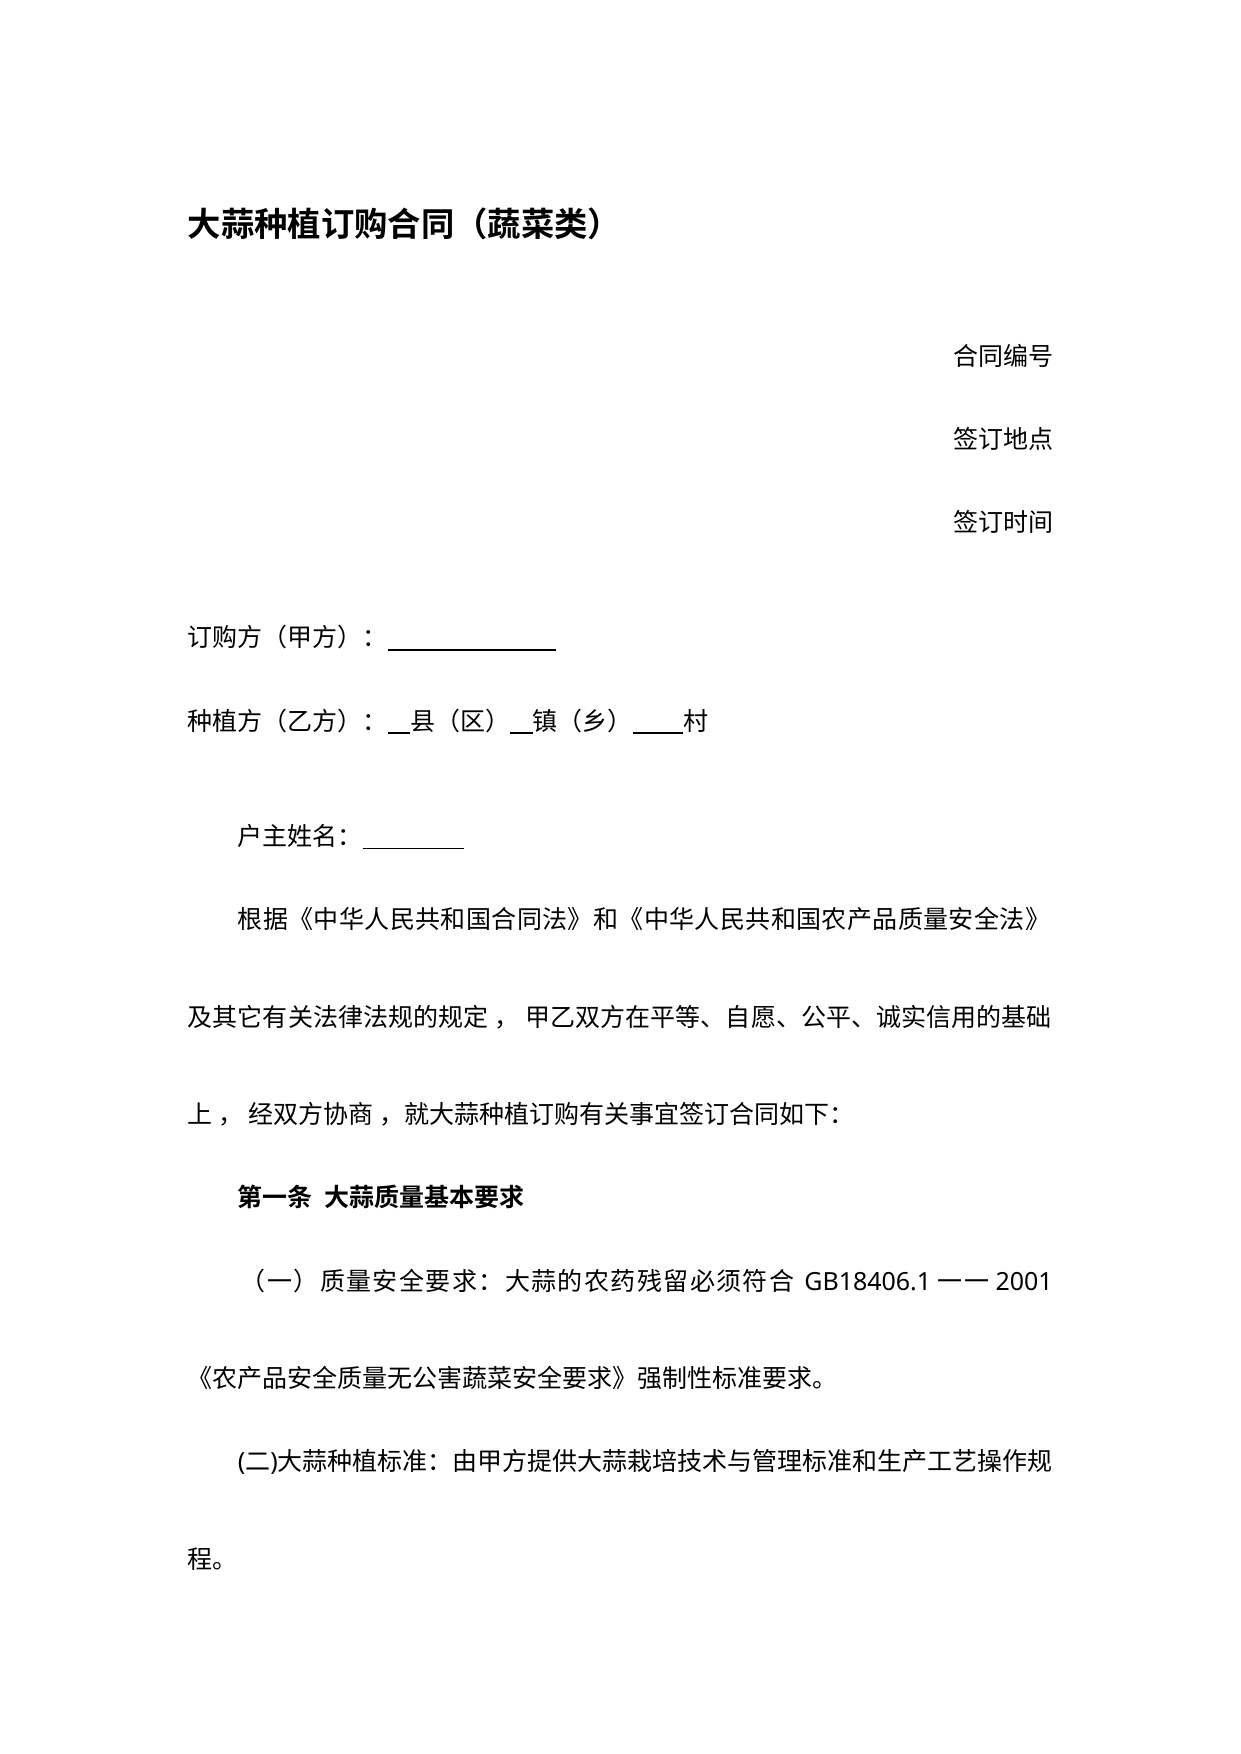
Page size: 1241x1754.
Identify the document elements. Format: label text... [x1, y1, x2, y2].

text 种植方（乙方）： 县（区） 镇（乡） 村 [187, 687, 1053, 752]
text (二)大蒜种植标准：由甲方提供大蒜栽培技术与管理标准和生产工艺操作规程。 [187, 1427, 1053, 1590]
subtitle 大蒜种植订购合同（蔬菜类） [187, 189, 1053, 254]
text 第一条 大蒜质量基本要求 [187, 1163, 1053, 1228]
text 合同编号 [187, 322, 1053, 387]
text 订购方（甲方）： [187, 603, 1053, 668]
text 签订地点 [187, 405, 1053, 470]
text 户主姓名： [187, 802, 1053, 867]
text 根据《中华人民共和国合同法》和《中华人民共和国农产品质量安全法》及其它有关法律法规的规定 ， 甲乙双方在平等、自愿、公平、诚实信用的基础上 ， 经双方协商 ，就大蒜种植订购有关事宜签订合同如下： [187, 885, 1053, 1145]
text 签订时间 [187, 488, 1053, 553]
text （一）质量安全要求：大蒜的农药残留必须符合 GB18406.1一一2001《农产品安全质量无公害蔬菜安全要求》强制性标准要求。 [187, 1247, 1053, 1409]
